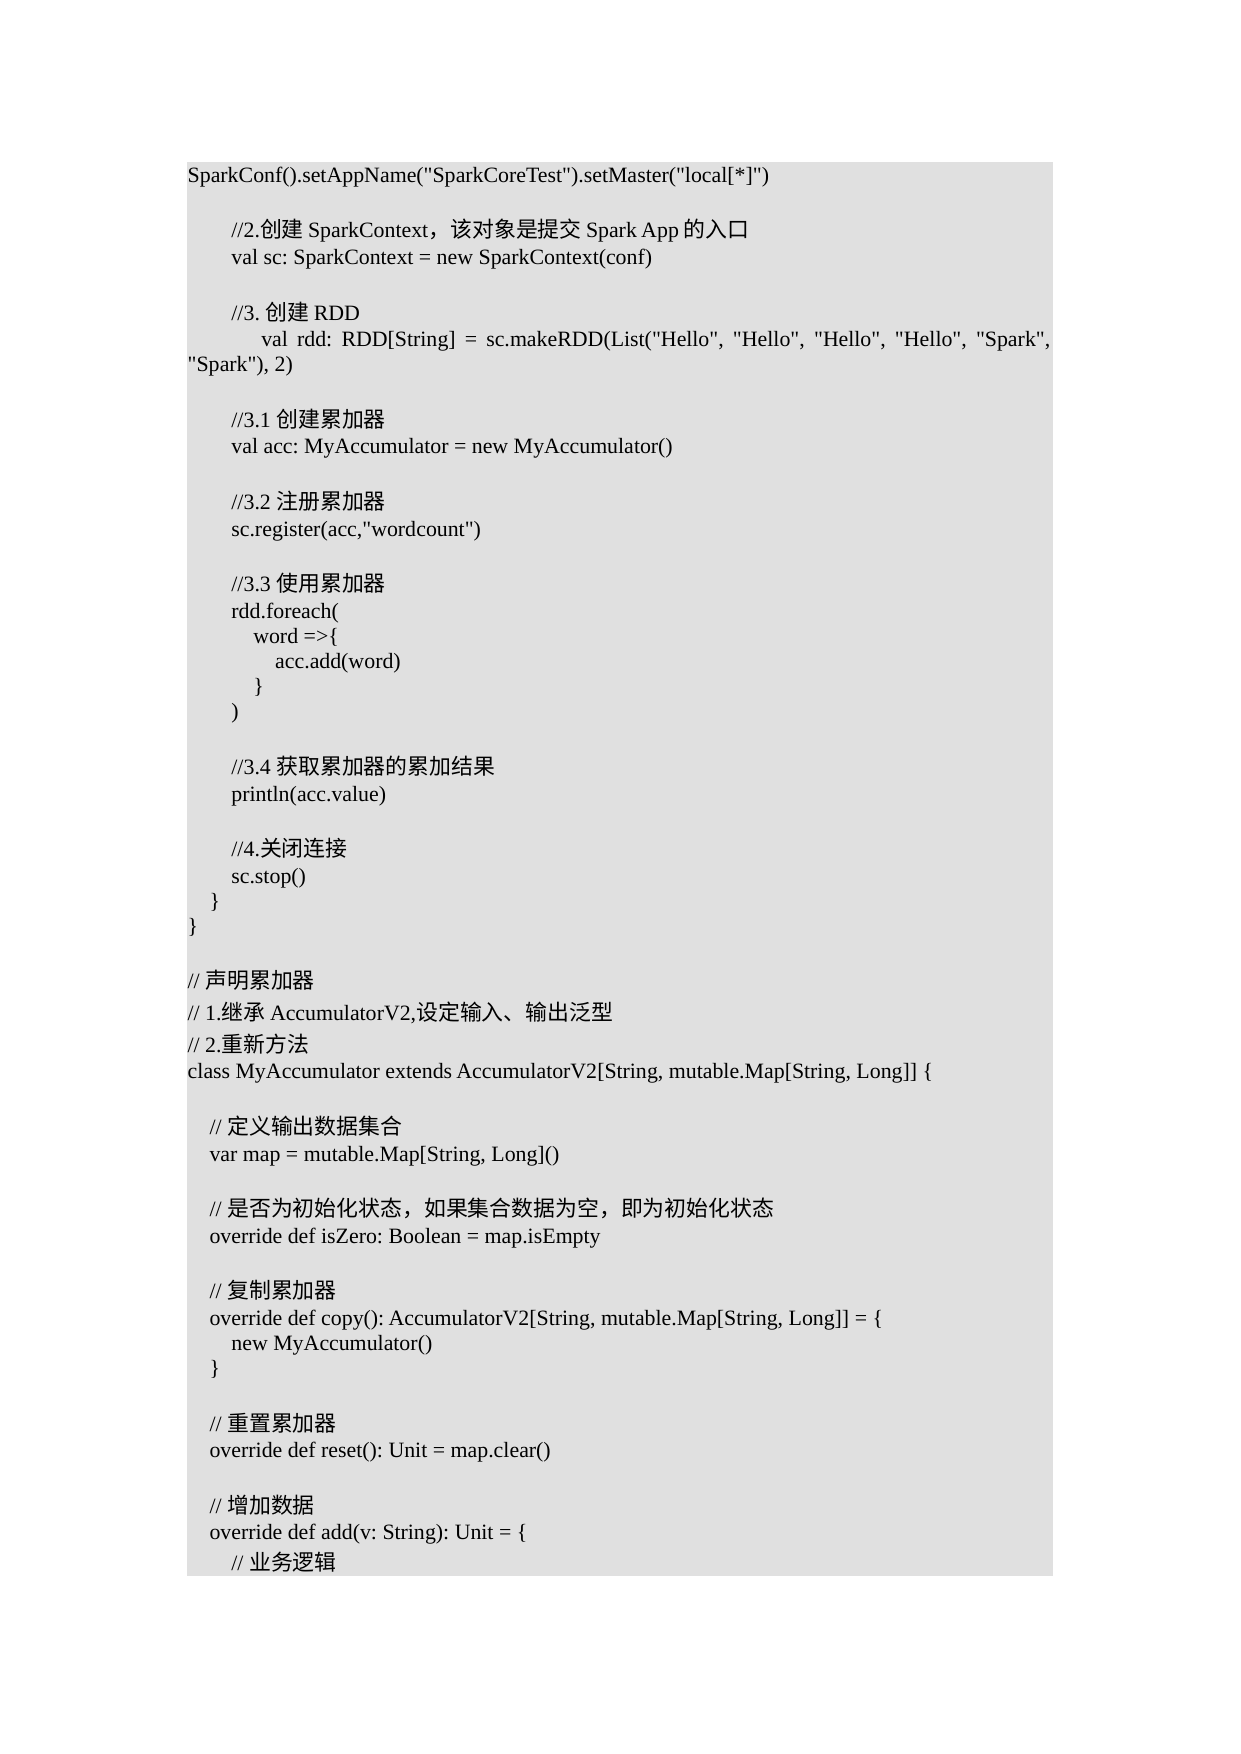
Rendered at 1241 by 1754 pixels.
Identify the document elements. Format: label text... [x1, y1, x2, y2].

text //3.2 注册累加器 [187, 484, 1053, 516]
text acc.add(word) [187, 648, 1053, 673]
text println(acc.value) [187, 781, 1053, 806]
text } [187, 673, 1053, 698]
text // 是否为初始化状态，如果集合数据为空，即为初始化状态 [187, 1191, 1053, 1223]
text class MyAccumulator extends AccumulatorV2[String, mutable.Map[String, Long]] { [187, 1058, 1053, 1084]
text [187, 162, 1053, 187]
text //3.1 创建累加器 [187, 402, 1053, 433]
text //3. 创建RDD [187, 294, 1053, 326]
text rdd.foreach( [187, 598, 1053, 623]
text ) [187, 698, 1053, 724]
text } [187, 888, 1053, 913]
text // 重置累加器 [187, 1406, 1053, 1437]
text // 业务逻辑 [187, 1544, 1053, 1576]
text var map = mutable.Map[String, Long]() [187, 1141, 1053, 1166]
text val rdd: RDD[String] = sc.makeRDD(List("Hello", "Hello", "Hello", "Hello", "Spark", "Spark"), 2) [187, 326, 1053, 377]
text } [187, 913, 1053, 938]
text //3.4 获取累加器的累加结果 [187, 749, 1053, 781]
text // 增加数据 [187, 1488, 1053, 1519]
text // 1.继承AccumulatorV2,设定输入、输出泛型 [187, 995, 1053, 1027]
text new MyAccumulator() [187, 1330, 1053, 1355]
text // 定义输出数据集合 [187, 1109, 1053, 1141]
text } [187, 1355, 1053, 1380]
text word =>{ [187, 623, 1053, 648]
text sc.register(acc,"wordcount") [187, 516, 1053, 541]
text // 复制累加器 [187, 1273, 1053, 1305]
text //3.3 使用累加器 [187, 566, 1053, 598]
text sc.stop() [187, 863, 1053, 888]
text override def reset(): Unit = map.clear() [187, 1437, 1053, 1462]
text val sc: SparkContext = new SparkContext(conf) [187, 244, 1053, 269]
text override def add(v: String): Unit = { [187, 1519, 1053, 1544]
text val acc: MyAccumulator = new MyAccumulator() [187, 433, 1053, 459]
text override def copy(): AccumulatorV2[String, mutable.Map[String, Long]] = { [187, 1305, 1053, 1330]
text override def isZero: Boolean = map.isEmpty [187, 1223, 1053, 1248]
text // 2.重新方法 [187, 1027, 1053, 1058]
text //4.关闭连接 [187, 831, 1053, 863]
text //2.创建SparkContext，该对象是提交Spark App的入口 [187, 212, 1053, 244]
text // 声明累加器 [187, 963, 1053, 995]
